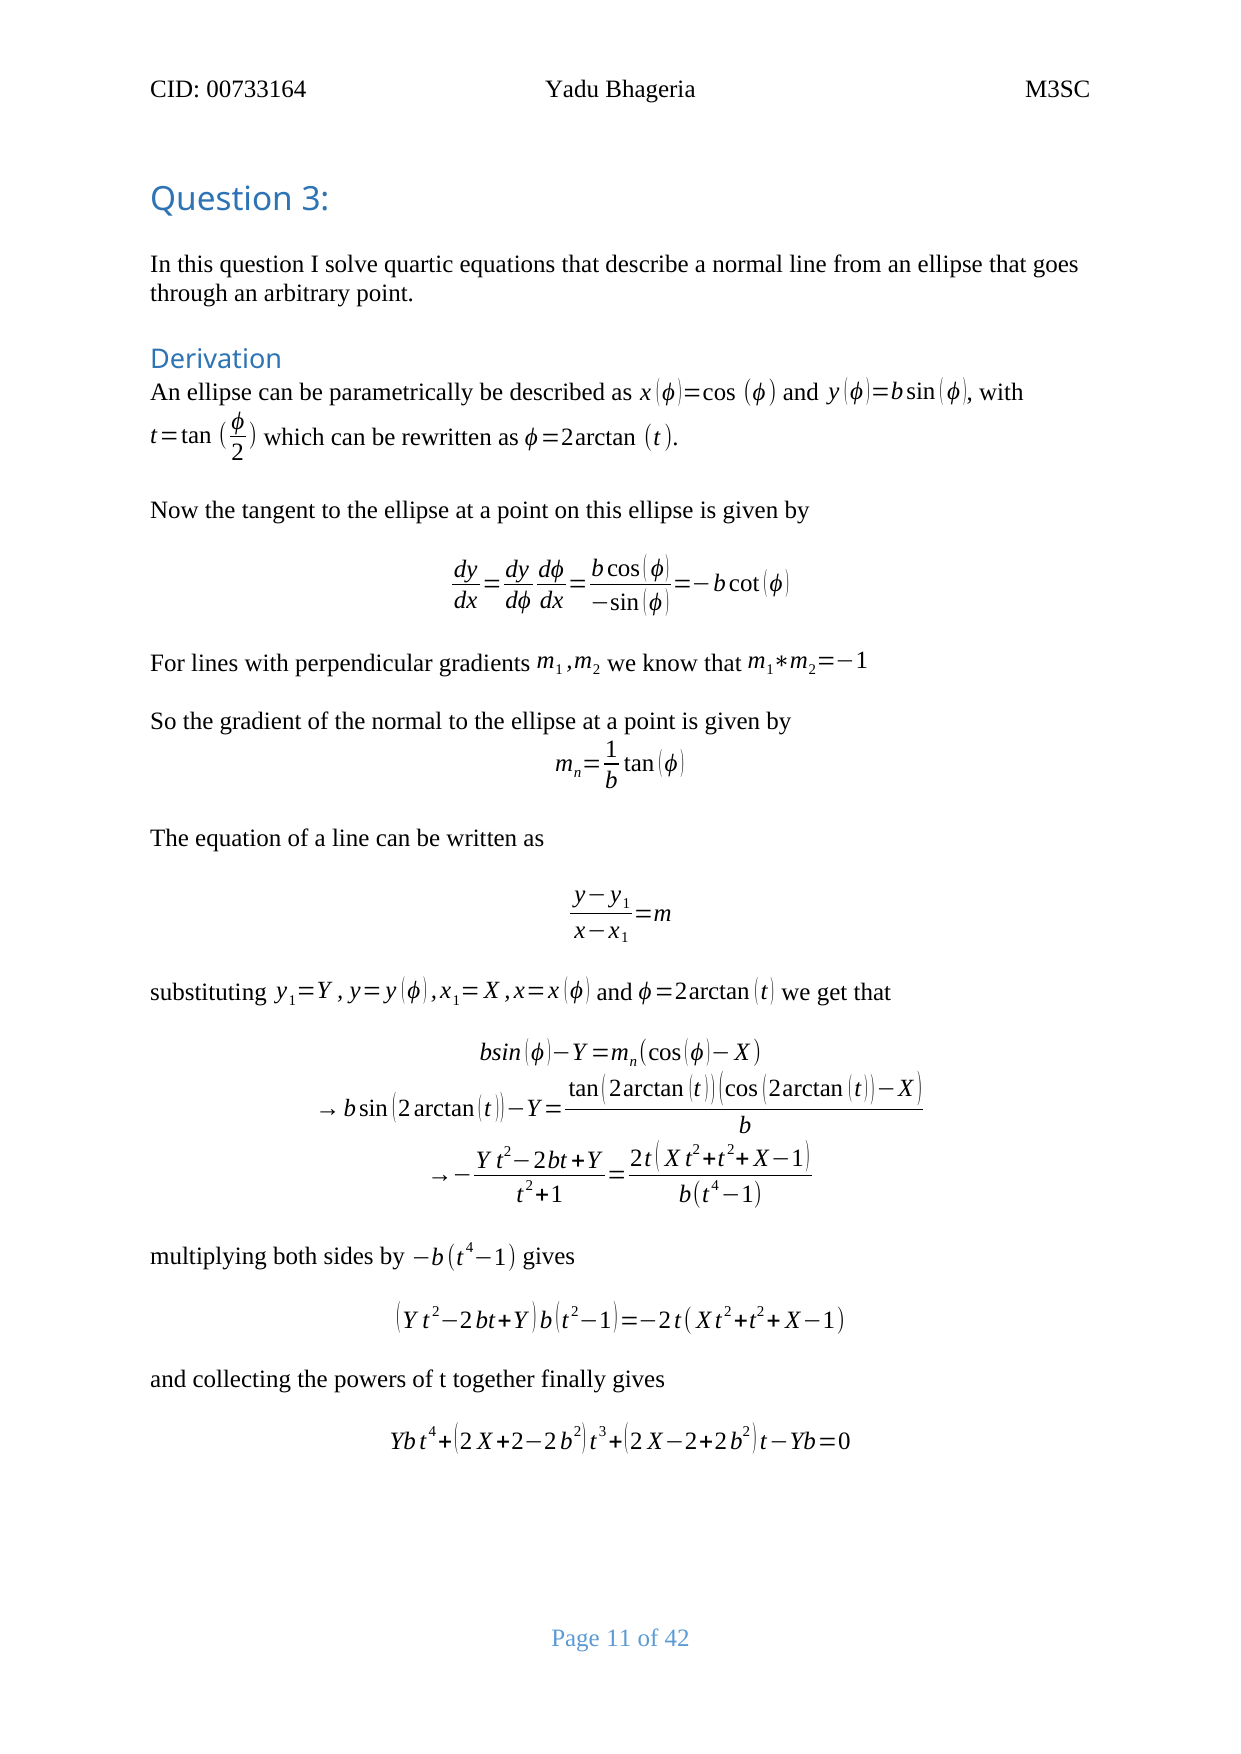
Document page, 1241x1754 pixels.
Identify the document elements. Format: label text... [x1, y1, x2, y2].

text multiplying both sides by gives [150, 1239, 1090, 1272]
text For lines with perpendicular gradients we know that [150, 646, 1090, 678]
text An ellipse can be parametrically be described as and , with which can be rewritten as . [150, 376, 1090, 466]
text Now the tangent to the ellipse at a point on this ellipse is given by [150, 495, 1090, 524]
text and collecting the powers of t together finally gives [150, 1364, 1090, 1392]
subtitle Question 3: [150, 175, 1090, 220]
text So the gradient of the normal to the ellipse at a point is given by [150, 706, 1090, 735]
text In this question I solve quartic equations that describe a normal line from an ellipse that goes through an arbitrary point. [150, 249, 1090, 307]
subtitle Derivation [150, 339, 1090, 376]
text The equation of a line can be written as [150, 823, 1090, 852]
text substituting and we get that [150, 976, 1090, 1008]
